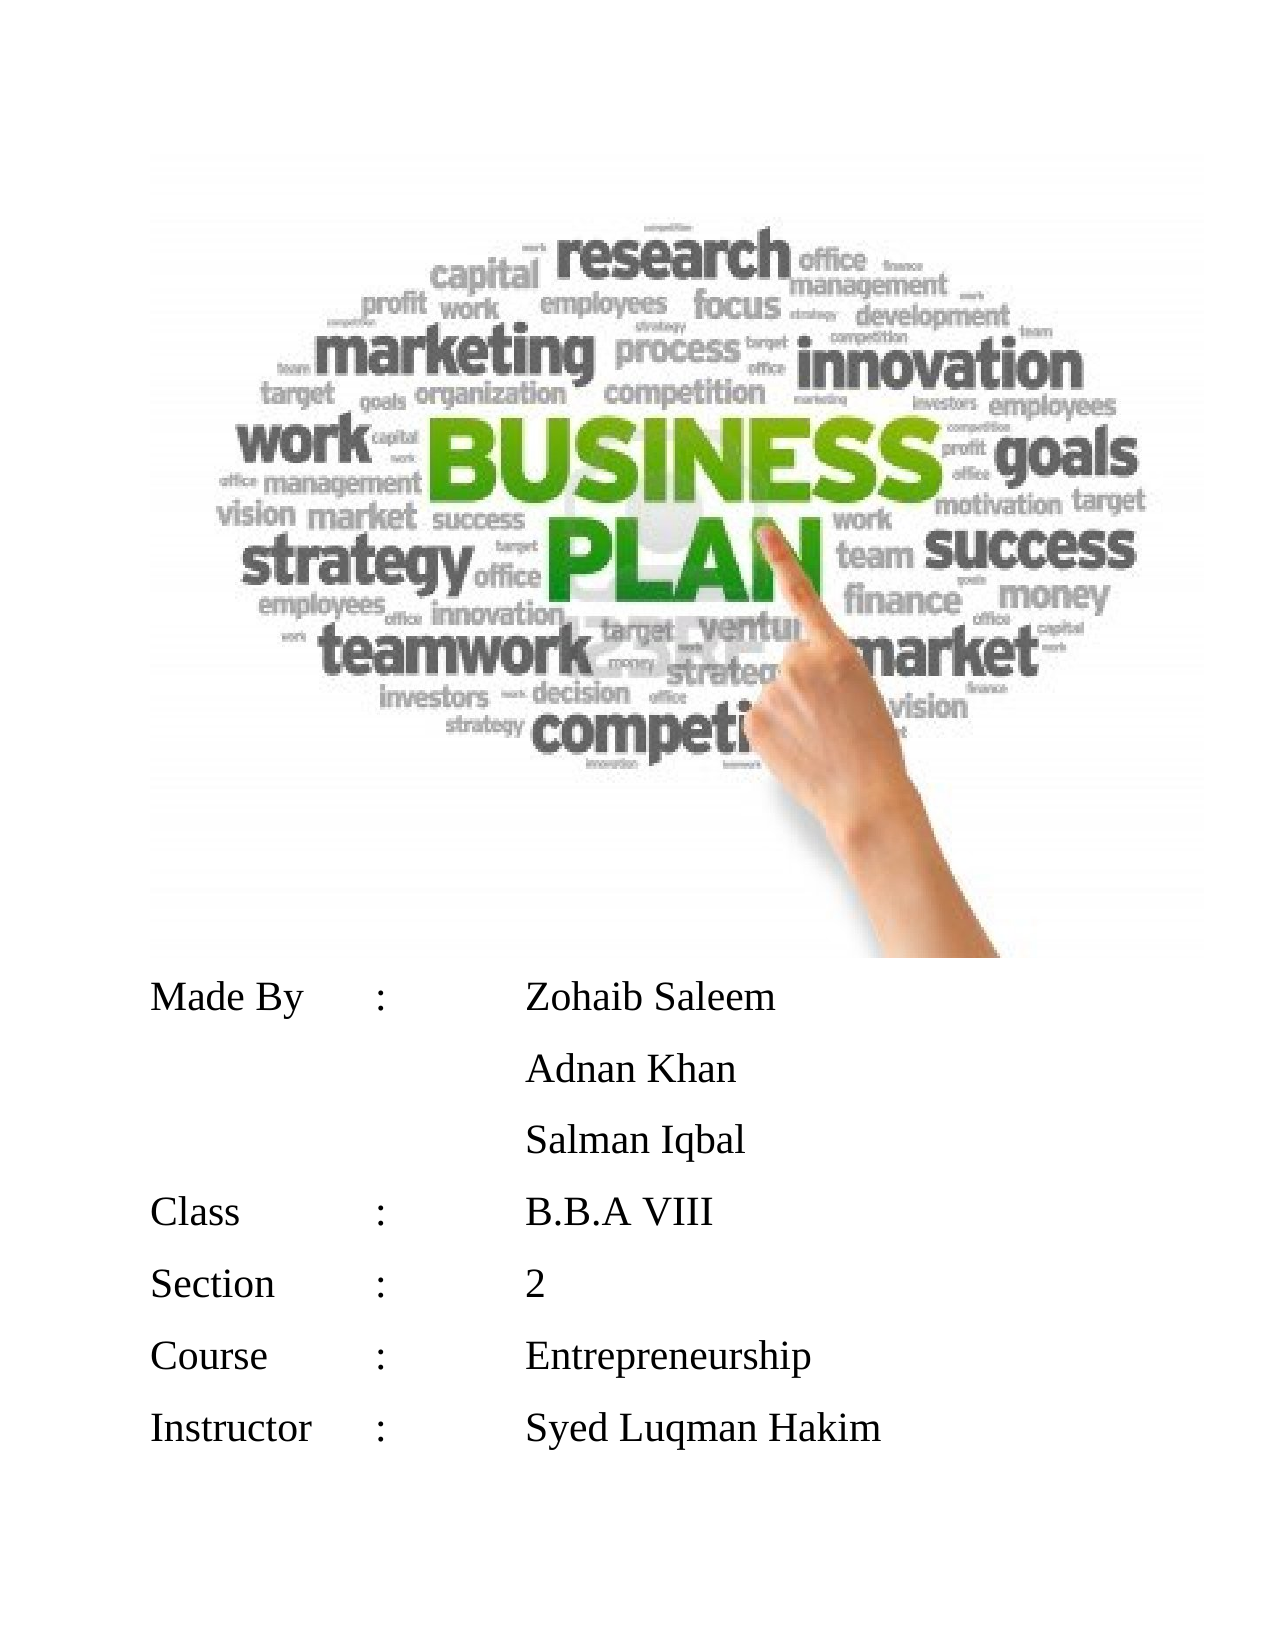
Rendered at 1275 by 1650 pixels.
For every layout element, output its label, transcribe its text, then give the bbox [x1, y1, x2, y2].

text Course : Entrepreneurship [150, 1331, 1125, 1378]
text Section : 2 [150, 1259, 1125, 1307]
text Adnan Khan [450, 1043, 1125, 1091]
text Made By : Zohaib Saleem [150, 971, 1125, 1019]
text Class : B.B.A VIII [150, 1187, 1125, 1235]
picture [150, 150, 1204, 958]
text Salman Iqbal [450, 1115, 1125, 1163]
text Instructor : Syed Luqman Hakim [150, 1402, 1125, 1450]
